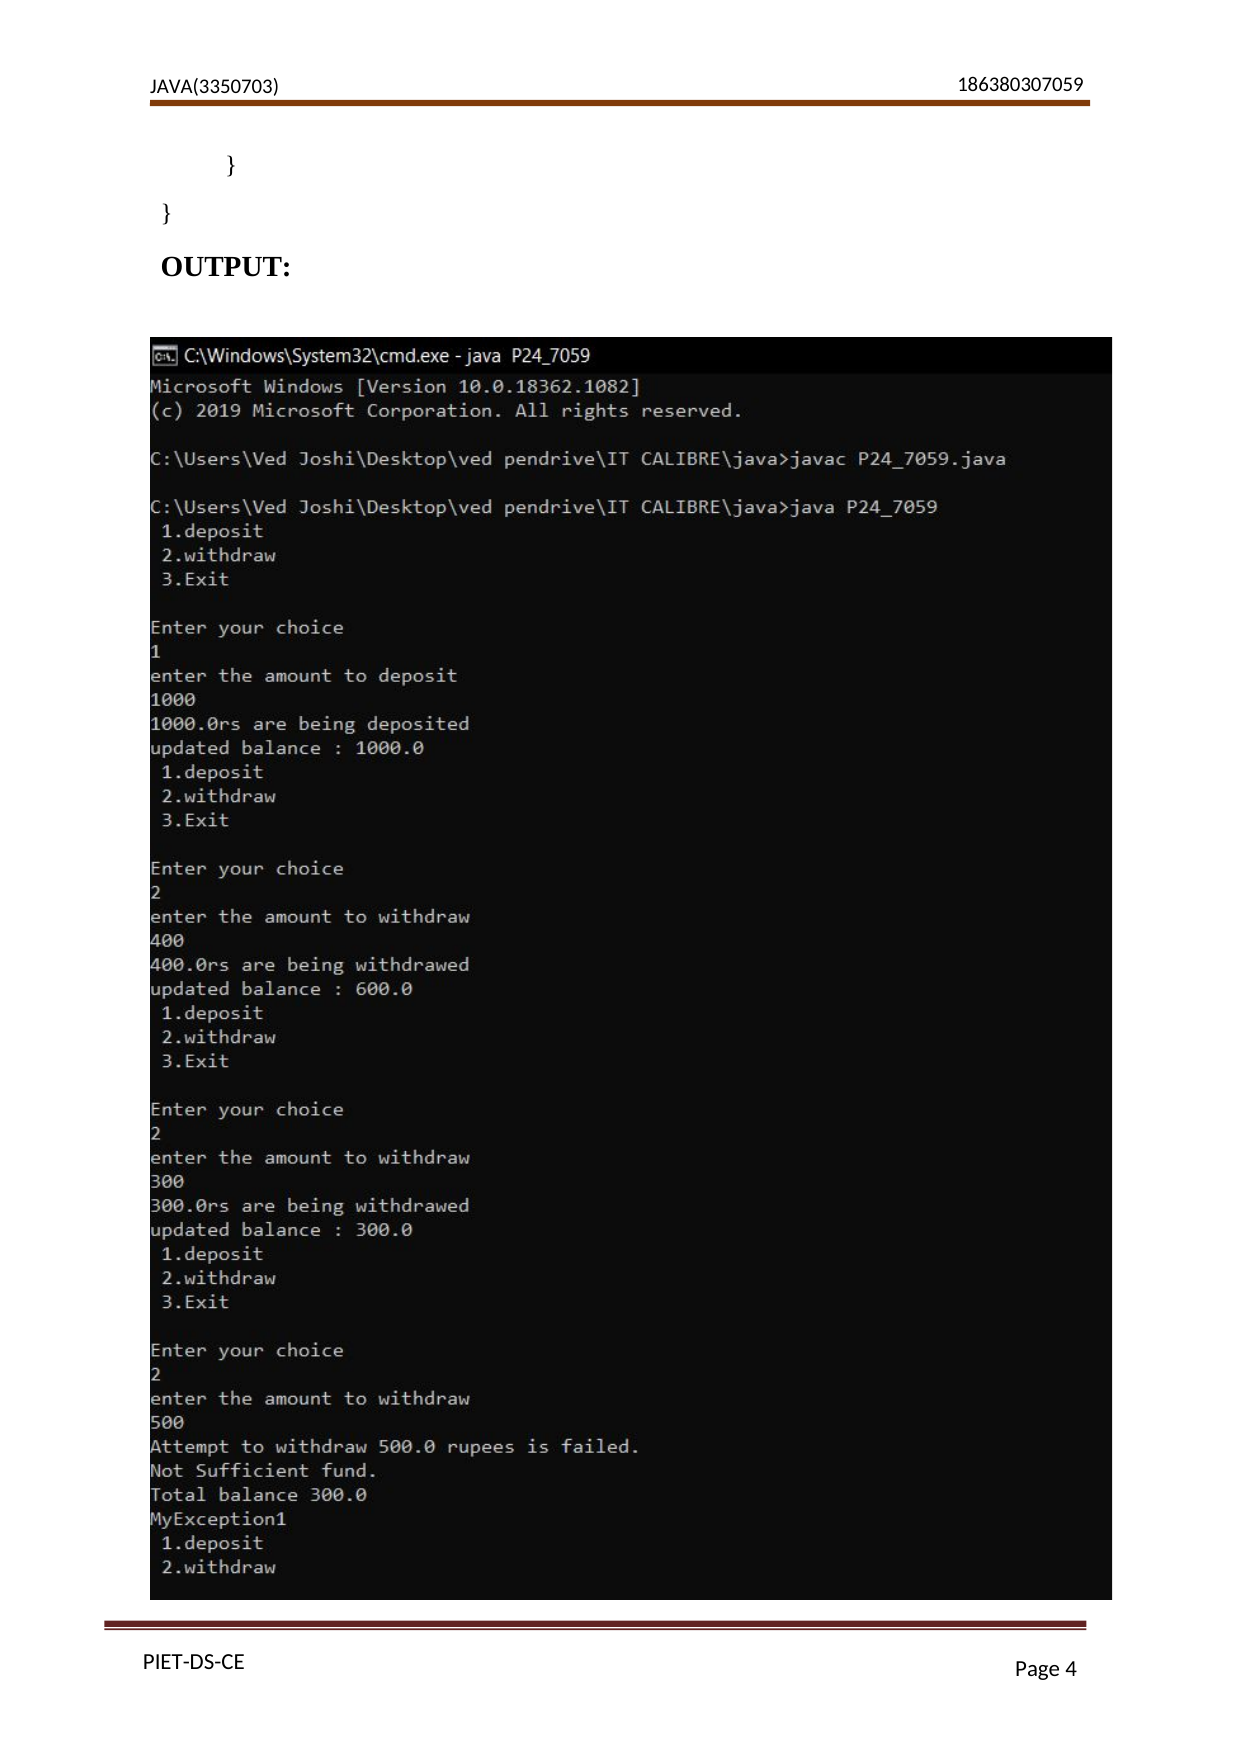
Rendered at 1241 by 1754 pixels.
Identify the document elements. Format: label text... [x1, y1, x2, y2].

subtitle OUTPUT: [160, 249, 1090, 283]
picture [150, 337, 1113, 1600]
text } [160, 198, 1090, 226]
text } [160, 150, 1090, 179]
